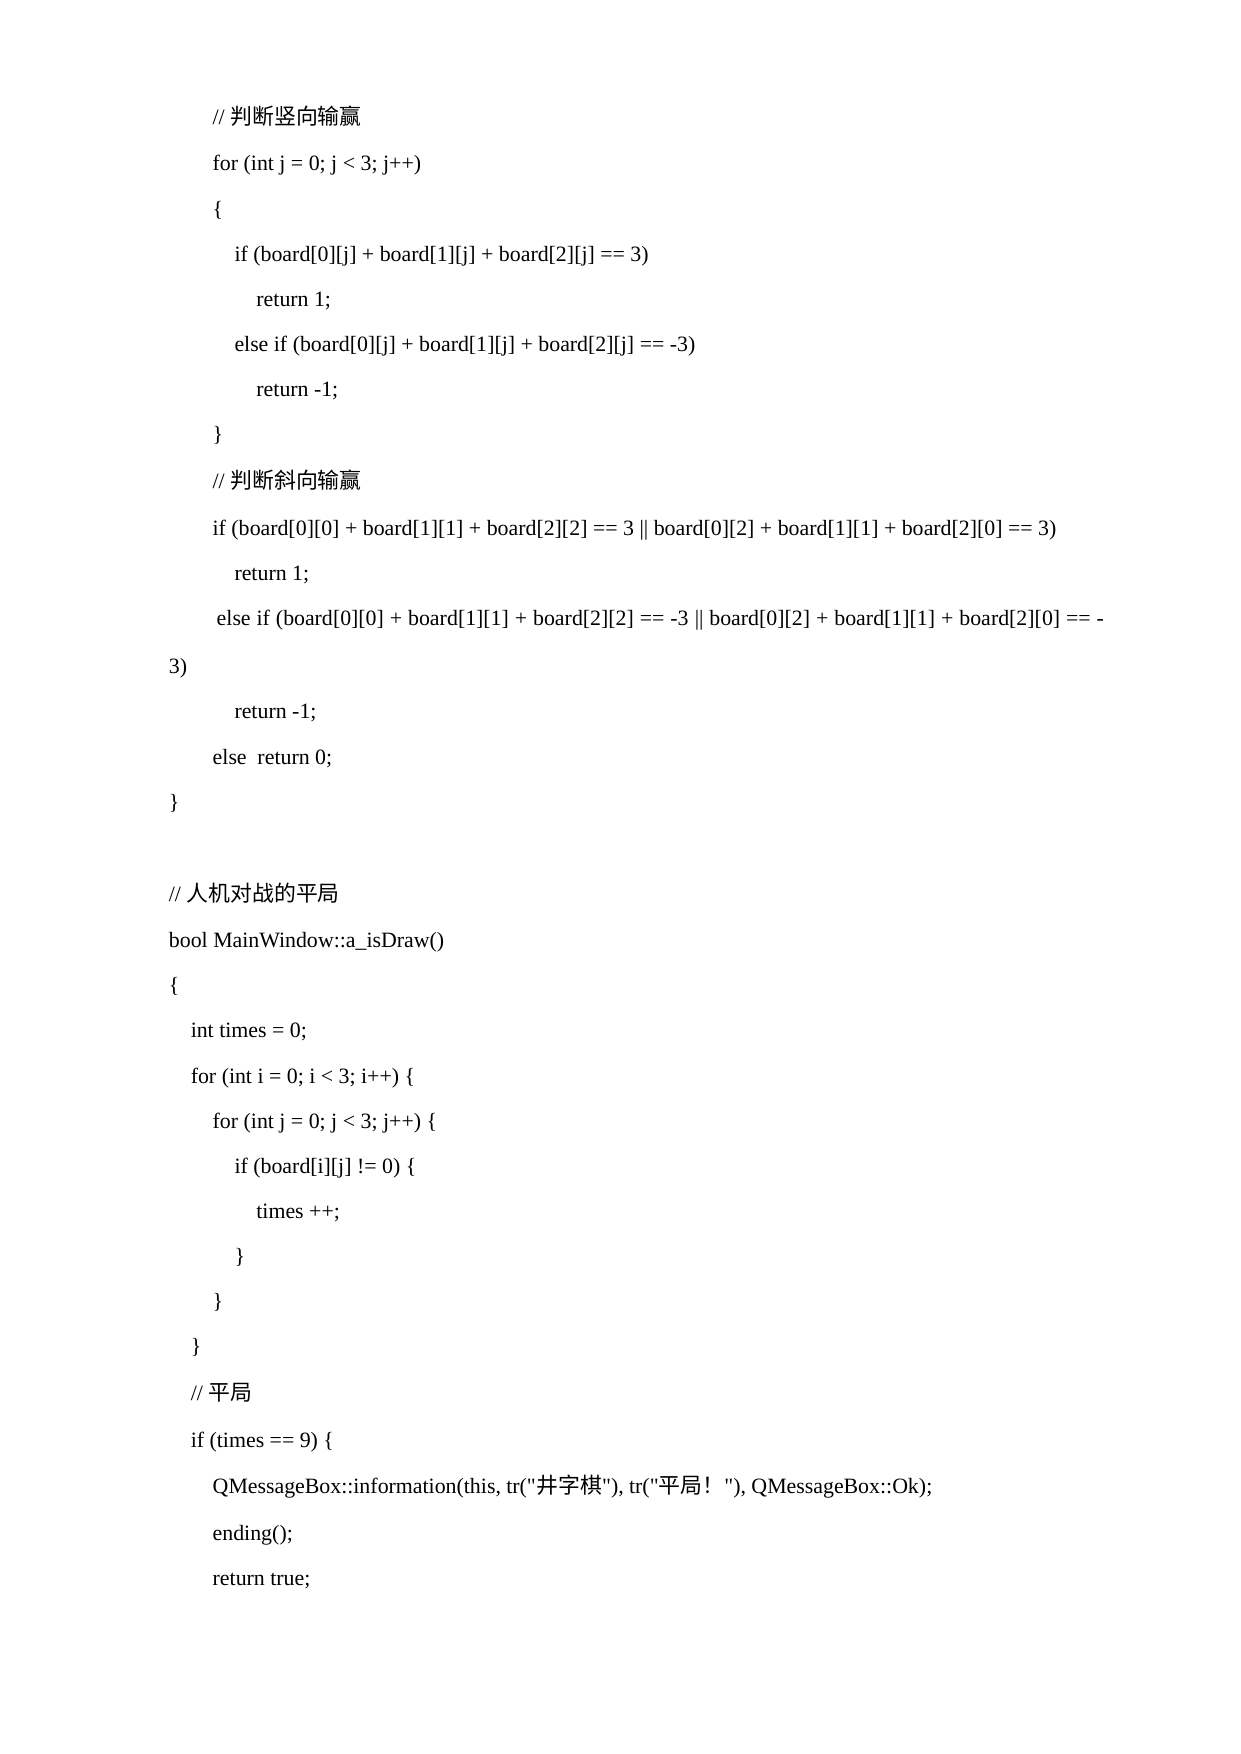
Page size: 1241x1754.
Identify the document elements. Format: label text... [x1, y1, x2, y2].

text // 人机对战的平局 [169, 875, 1107, 908]
text return 1; [169, 556, 1107, 588]
text return -1; [169, 695, 1107, 727]
text return true; [169, 1562, 1107, 1594]
text if (times == 9) { [169, 1423, 1107, 1456]
text else if (board[0][j] + board[1][j] + board[2][j] == -3) [169, 327, 1107, 360]
text else if (board[0][0] + board[1][1] + board[2][2] == -3 || board[0][2] + board[1][1] + board[2][0] == -3) [169, 601, 1107, 682]
text } [169, 417, 1107, 450]
text else return 0; [169, 740, 1107, 772]
text QMessageBox::information(this, tr("井字棋"), tr("平局！"), QMessageBox::Ok); [169, 1468, 1107, 1501]
text } [169, 785, 1107, 818]
text } [169, 1239, 1107, 1272]
text if (board[0][0] + board[1][1] + board[2][2] == 3 || board[0][2] + board[1][1] + board[2][0] == 3) [169, 511, 1107, 543]
text for (int j = 0; j < 3; j++) [169, 147, 1107, 179]
text } [169, 1329, 1107, 1362]
text times ++; [169, 1194, 1107, 1227]
text ending(); [169, 1516, 1107, 1549]
text // 平局 [169, 1375, 1107, 1407]
text int times = 0; [169, 1014, 1107, 1046]
text { [169, 192, 1107, 224]
text { [169, 969, 1107, 1001]
text for (int i = 0; i < 3; i++) { [169, 1059, 1107, 1091]
text return 1; [169, 282, 1107, 314]
text for (int j = 0; j < 3; j++) { [169, 1104, 1107, 1137]
text // 判断斜向输赢 [169, 462, 1107, 495]
text // 判断竖向输赢 [169, 98, 1107, 131]
text return -1; [169, 372, 1107, 405]
text bool MainWindow::a_isDraw() [169, 924, 1107, 956]
text } [169, 1284, 1107, 1317]
text if (board[i][j] != 0) { [169, 1149, 1107, 1182]
text if (board[0][j] + board[1][j] + board[2][j] == 3) [169, 237, 1107, 269]
